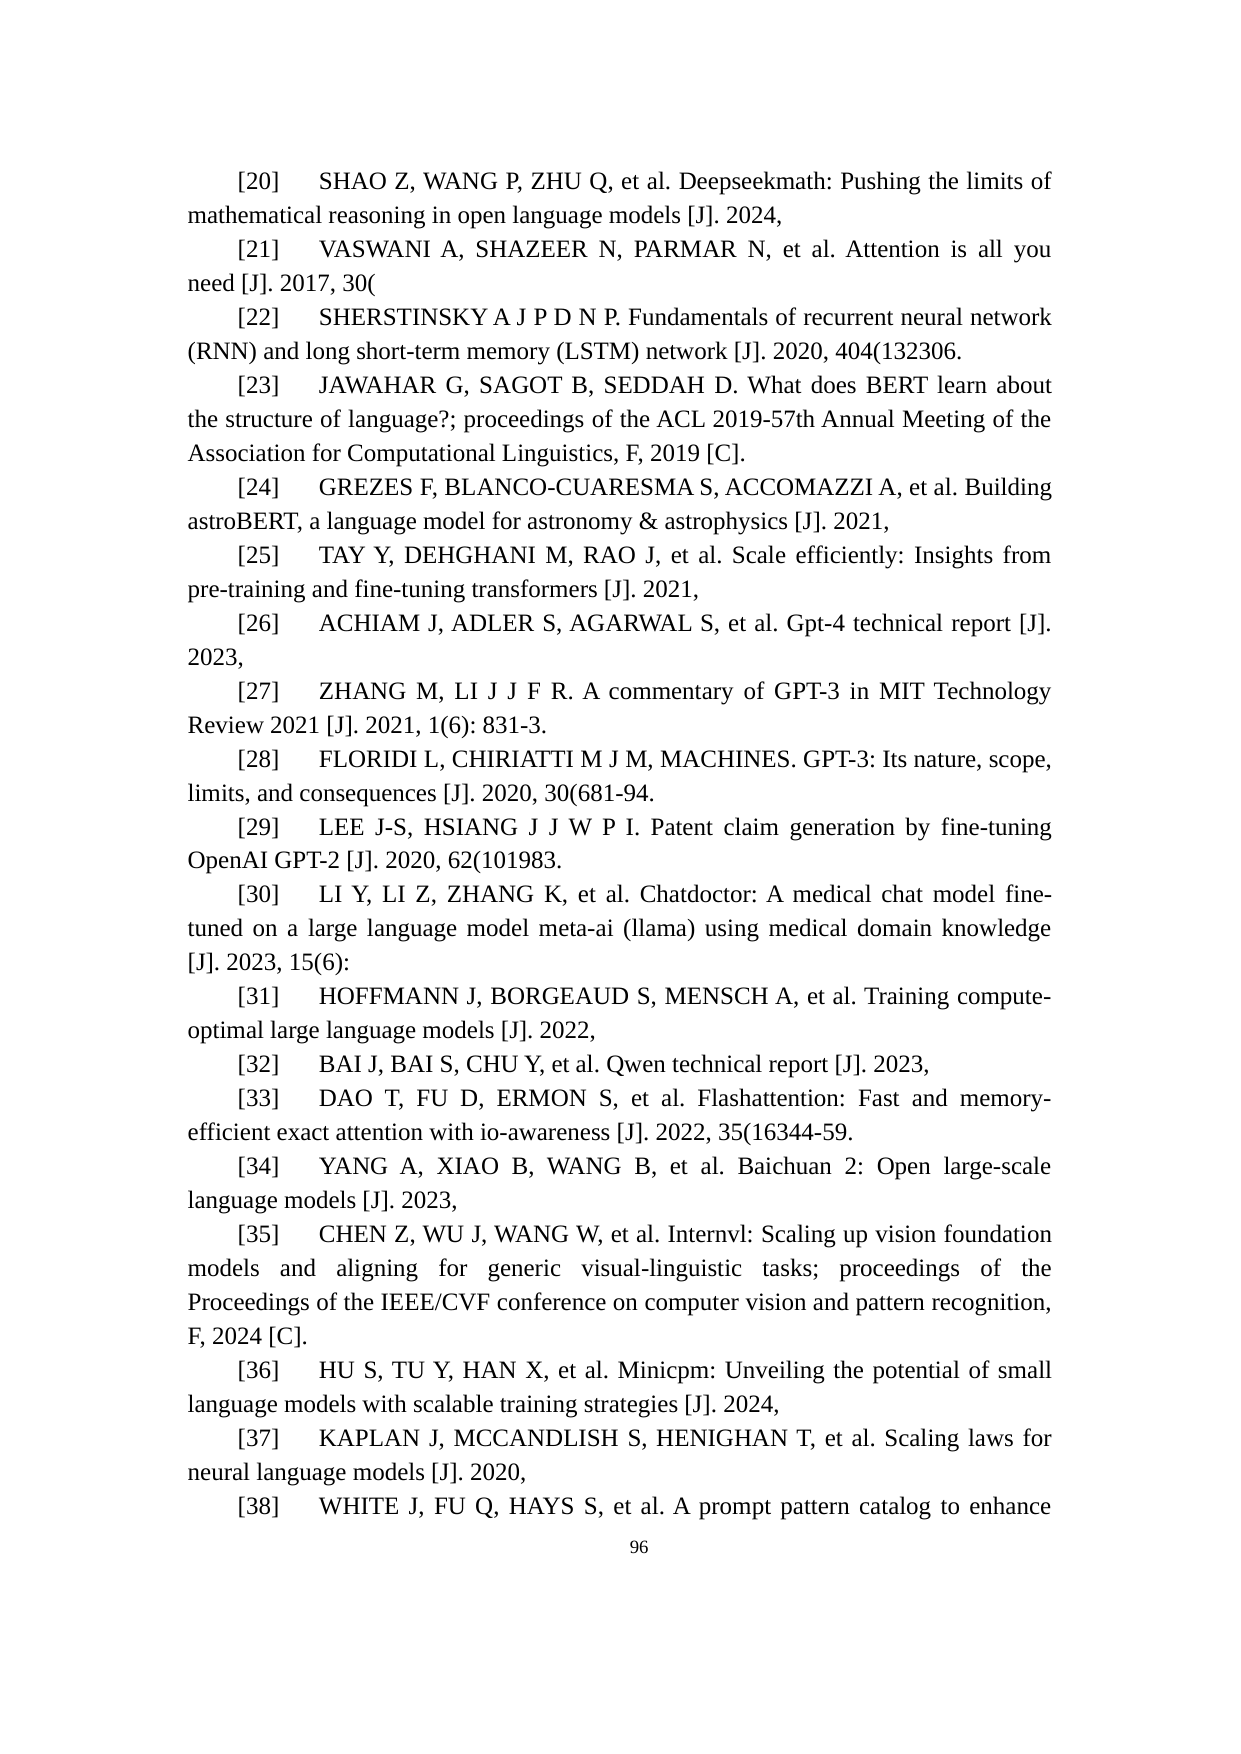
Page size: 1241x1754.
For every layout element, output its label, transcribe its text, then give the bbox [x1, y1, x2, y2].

text [33] DAO T, FU D, ERMON S, et al. Flashattention: Fast and memory-efficient exact attention with io-awareness [J]. 2022, 35(16344-59. [187, 1081, 1053, 1149]
text [23] JAWAHAR G, SAGOT B, SEDDAH D. What does BERT learn about the structure of language?; proceedings of the ACL 2019-57th Annual Meeting of the Association for Computational Linguistics, F, 2019 [C]. [187, 368, 1053, 469]
text [30] LI Y, LI Z, ZHANG K, et al. Chatdoctor: A medical chat model fine-tuned on a large language model meta-ai (llama) using medical domain knowledge [J]. 2023, 15(6): [187, 877, 1053, 979]
text [22] SHERSTINSKY A J P D N P. Fundamentals of recurrent neural network (RNN) and long short-term memory (LSTM) network [J]. 2020, 404(132306. [187, 300, 1053, 368]
text [21] VASWANI A, SHAZEER N, PARMAR N, et al. Attention is all you need [J]. 2017, 30( [187, 232, 1053, 300]
text [36] HU S, TU Y, HAN X, et al. Minicpm: Unveiling the potential of small language models with scalable training strategies [J]. 2024, [187, 1352, 1053, 1420]
text [25] TAY Y, DEHGHANI M, RAO J, et al. Scale efficiently: Insights from pre-training and fine-tuning transformers [J]. 2021, [187, 537, 1053, 605]
text [32] BAI J, BAI S, CHU Y, et al. Qwen technical report [J]. 2023, [187, 1047, 1053, 1081]
text [38] WHITE J, FU Q, HAYS S, et al. A prompt pattern catalog to enhance prompt engineering with chatgpt [J]. 2023, [187, 1488, 1053, 1522]
text [35] CHEN Z, WU J, WANG W, et al. Internvl: Scaling up vision foundation models and aligning for generic visual-linguistic tasks; proceedings of the Proceedings of the IEEE/CVF conference on computer vision and pattern recognition, F, 2024 [C]. [187, 1217, 1053, 1352]
text [29] LEE J-S, HSIANG J J W P I. Patent claim generation by fine-tuning OpenAI GPT-2 [J]. 2020, 62(101983. [187, 809, 1053, 877]
text [24] GREZES F, BLANCO-CUARESMA S, ACCOMAZZI A, et al. Building astroBERT, a language model for astronomy & astrophysics [J]. 2021, [187, 469, 1053, 537]
text [27] ZHANG M, LI J J F R. A commentary of GPT-3 in MIT Technology Review 2021 [J]. 2021, 1(6): 831-3. [187, 673, 1053, 741]
text [20] SHAO Z, WANG P, ZHU Q, et al. Deepseekmath: Pushing the limits of mathematical reasoning in open language models [J]. 2024, [187, 164, 1053, 232]
text [37] KAPLAN J, MCCANDLISH S, HENIGHAN T, et al. Scaling laws for neural language models [J]. 2020, [187, 1420, 1053, 1488]
text [31] HOFFMANN J, BORGEAUD S, MENSCH A, et al. Training compute-optimal large language models [J]. 2022, [187, 979, 1053, 1047]
text [34] YANG A, XIAO B, WANG B, et al. Baichuan 2: Open large-scale language models [J]. 2023, [187, 1149, 1053, 1217]
text [28] FLORIDI L, CHIRIATTI M J M, MACHINES. GPT-3: Its nature, scope, limits, and consequences [J]. 2020, 30(681-94. [187, 741, 1053, 809]
text [26] ACHIAM J, ADLER S, AGARWAL S, et al. Gpt-4 technical report [J]. 2023, [187, 605, 1053, 673]
